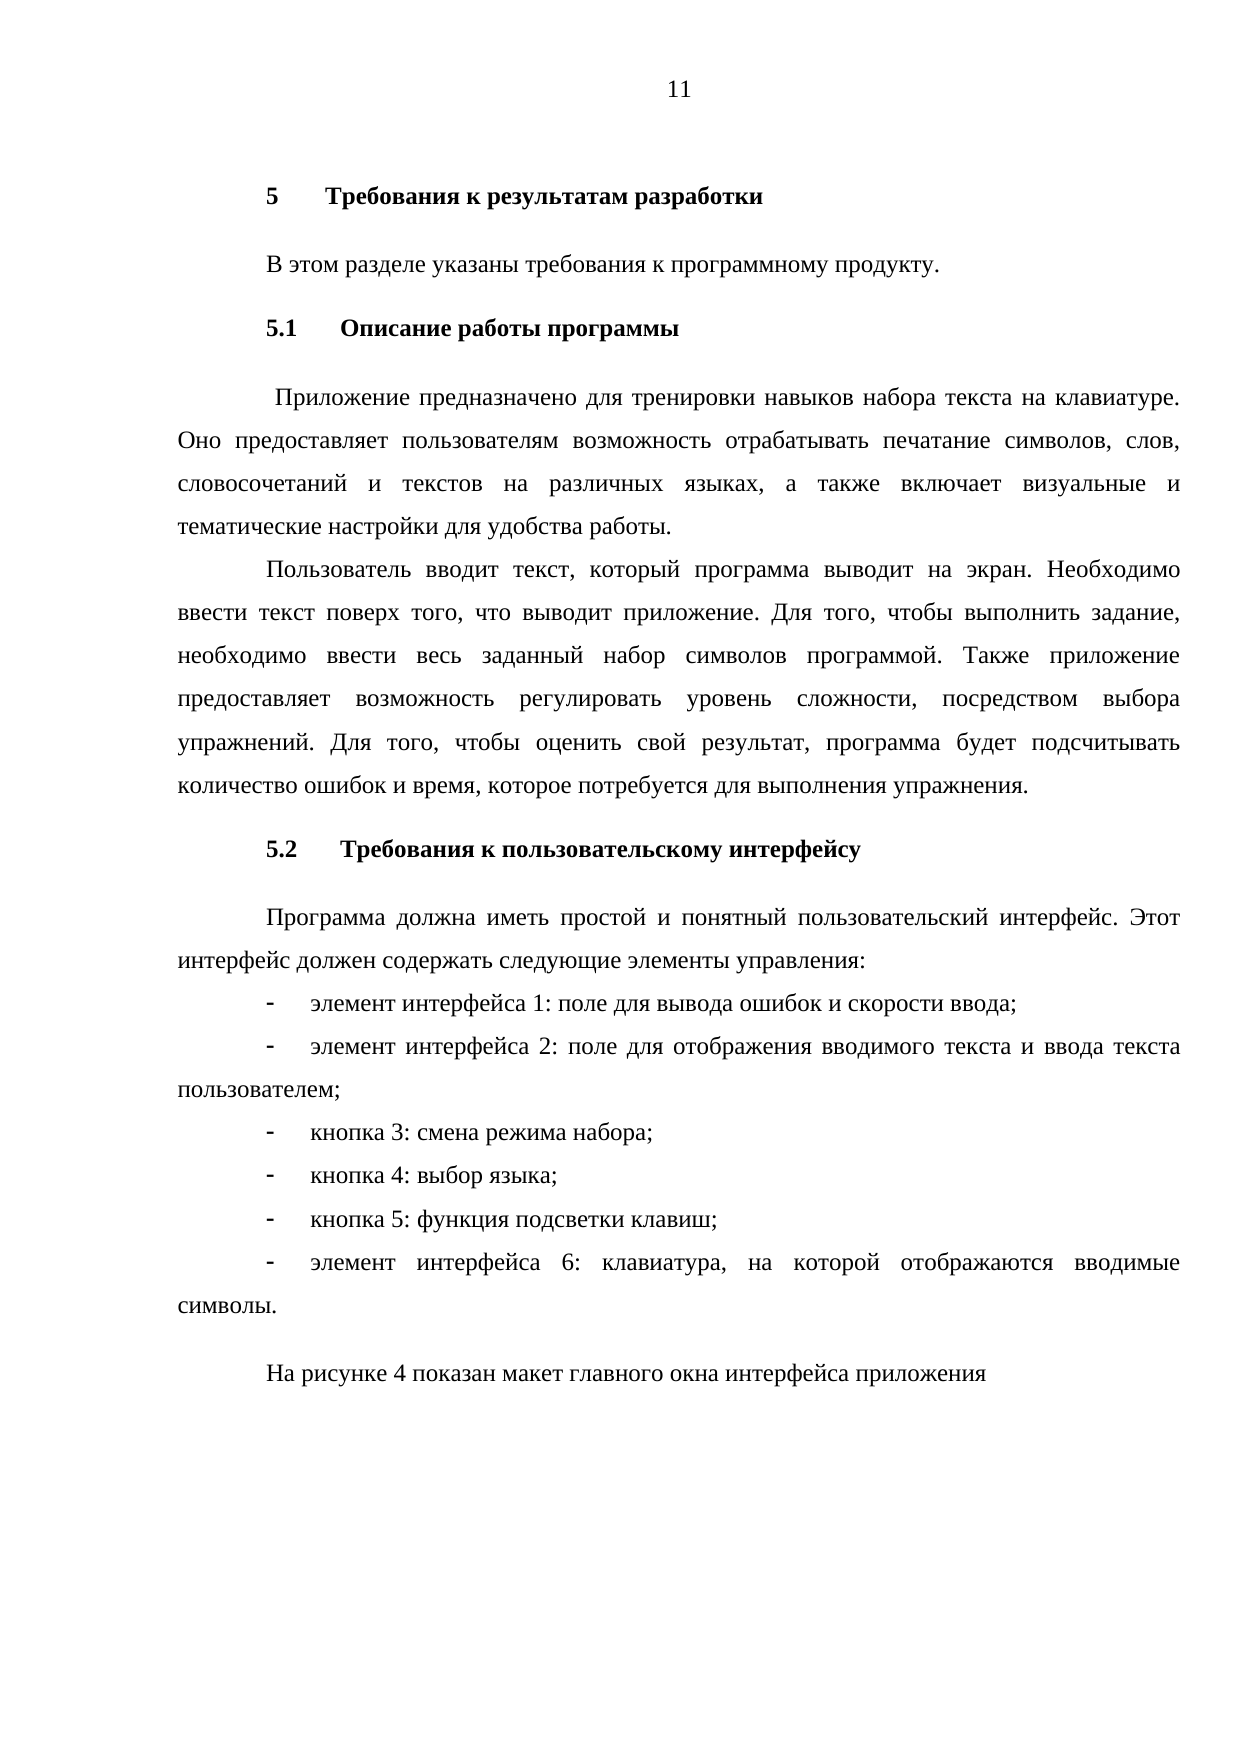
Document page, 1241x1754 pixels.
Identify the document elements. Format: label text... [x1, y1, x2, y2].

text Программа должна иметь простой и понятный пользовательский интерфейс. Этот интерфейс должен содержать следующие элементы управления: [177, 902, 1181, 974]
subtitle Описание работы программы [177, 313, 1181, 342]
text На рисунке 4 показан макет главного окна интерфейса приложения [177, 1358, 1181, 1387]
list элемент интерфейса 1: поле для вывода ошибок и скорости ввода; [177, 988, 1181, 1017]
text Пользователь вводит текст, который программа выводит на экран. Необходимо ввести текст поверх того, что выводит приложение. Для того, чтобы выполнить задание, необходимо ввести весь заданный набор символов программой. Также приложение предоставляет возможность регулировать уровень сложности, посредством выбора упражнений. Для того, чтобы оценить свой результат, программа будет подсчитывать количество ошибок и время, которое потребуется для выполнения упражнения. [177, 554, 1181, 798]
text В этом разделе указаны требования к программному продукту. [177, 249, 1181, 278]
subtitle Требования к пользовательскому интерфейсу [177, 834, 1181, 862]
list элемент интерфейса 2: поле для отображения вводимого текста и ввода текста пользователем; [177, 1031, 1181, 1103]
list кнопка 3: смена режима набора; [177, 1117, 1181, 1146]
list элемент интерфейса 6: клавиатура, на которой отображаются вводимые символы. [177, 1247, 1181, 1319]
list кнопка 5: функция подсветки клавиш; [177, 1204, 1181, 1232]
list кнопка 4: выбор языка; [177, 1161, 1181, 1189]
text Приложение предназначено для тренировки навыков набора текста на клавиатуре. Оно предоставляет пользователям возможность отрабатывать печатание символов, слов, словосочетаний и текстов на различных языках, а также включает визуальные и тематические настройки для удобства работы. [177, 382, 1181, 540]
subtitle Требования к результатам разработки [177, 181, 1181, 210]
